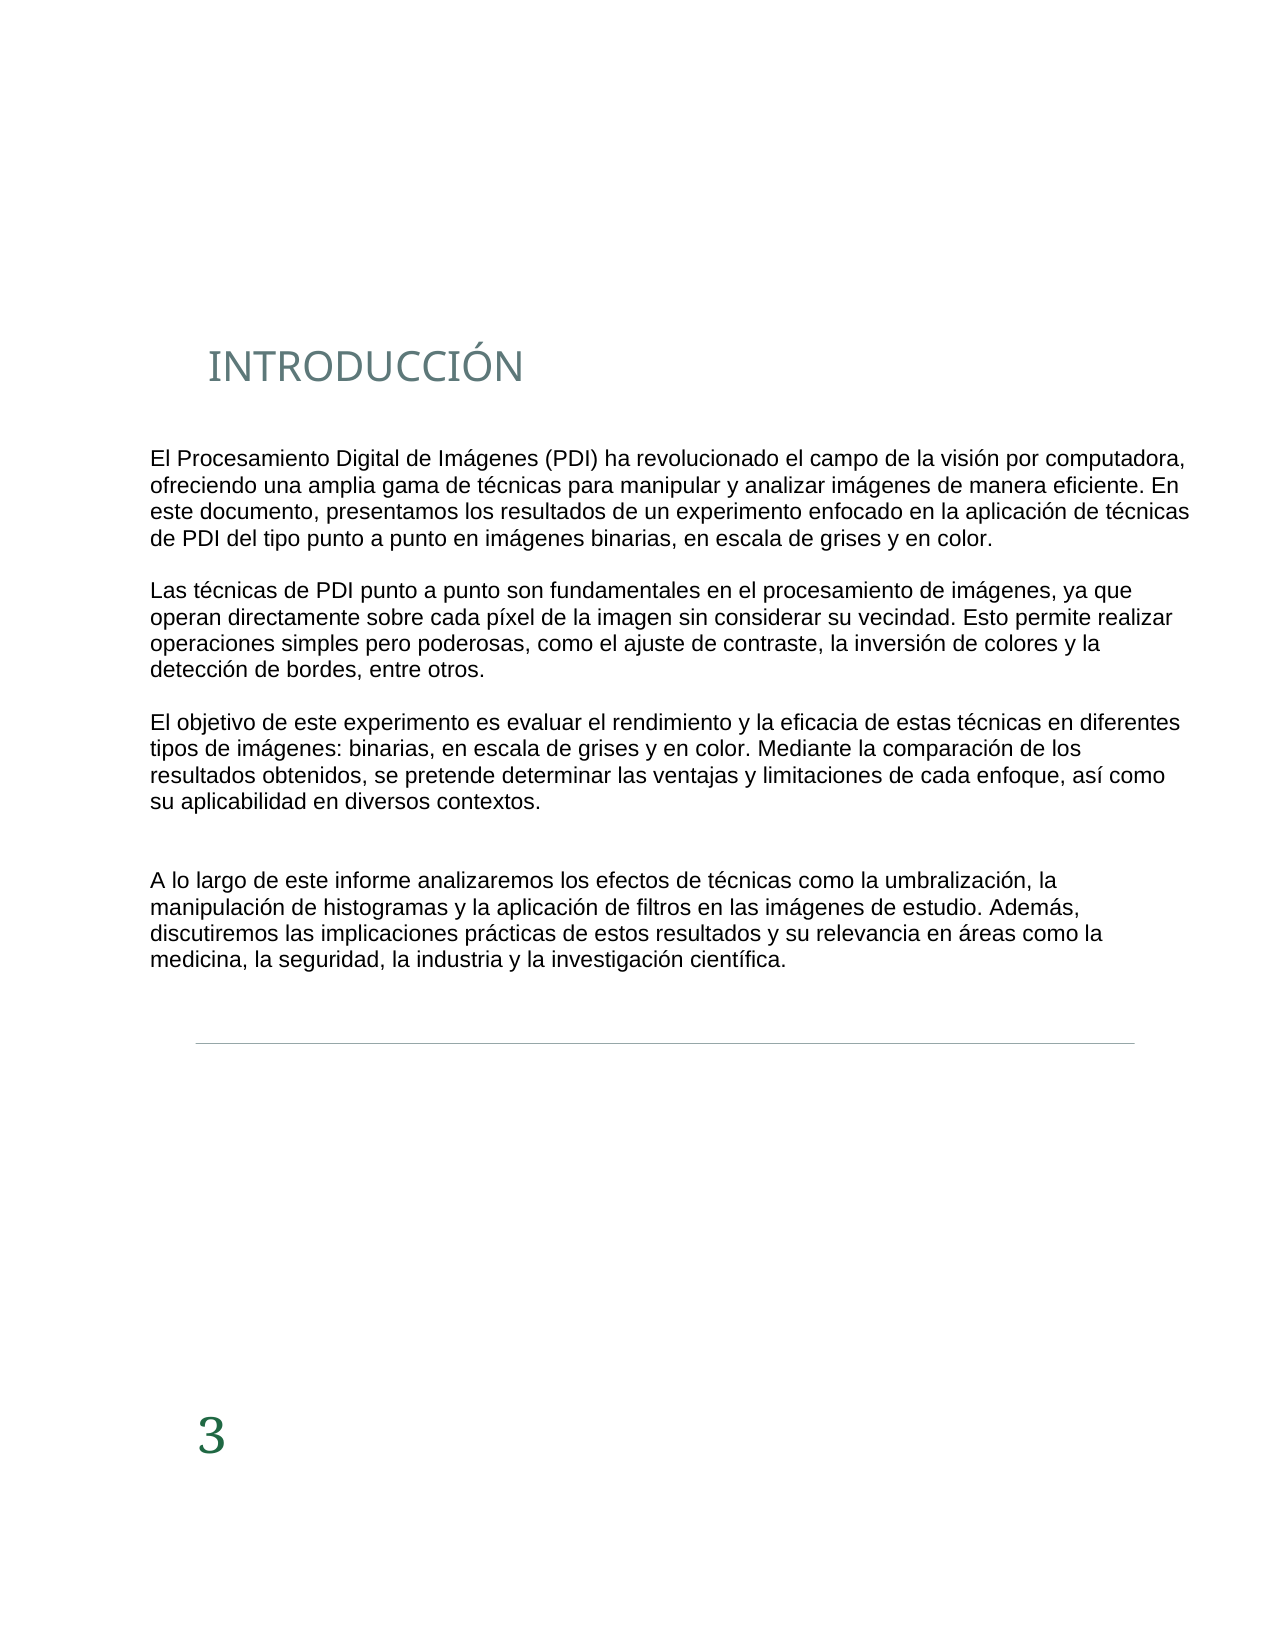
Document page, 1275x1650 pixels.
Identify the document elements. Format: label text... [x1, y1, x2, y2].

text A lo largo de este informe analizaremos los efectos de técnicas como la umbralización, la manipulación de histogramas y la aplicación de filtros en las imágenes de estudio. Además, discutiremos las implicaciones prácticas de estos resultados y su relevancia en áreas como la medicina, la seguridad, la industria y la investigación científica. [150, 867, 1192, 972]
text El Procesamiento Digital de Imágenes (PDI) ha revolucionado el campo de la visión por computadora, ofreciendo una amplia gama de técnicas para manipular y analizar imágenes de manera eficiente. En este documento, presentamos los resultados de un experimento enfocado en la aplicación de técnicas de PDI del tipo punto a punto en imágenes binarias, en escala de grises y en color. [150, 445, 1192, 551]
text Las técnicas de PDI punto a punto son fundamentales en el procesamiento de imágenes, ya que operan directamente sobre cada píxel de la imagen sin considerar su vecindad. Esto permite realizar operaciones simples pero poderosas, como el ajuste de contraste, la inversión de colores y la detección de bordes, entre otros. [150, 577, 1192, 683]
subtitle INTRODUCCIÓN [208, 337, 1192, 394]
text El objetivo de este experimento es evaluar el rendimiento y la eficacia de estas técnicas en diferentes tipos de imágenes: binarias, en escala de grises y en color. Mediante la comparación de los resultados obtenidos, se pretende determinar las ventajas y limitaciones de cada enfoque, así como su aplicabilidad en diversos contextos. [150, 709, 1192, 814]
